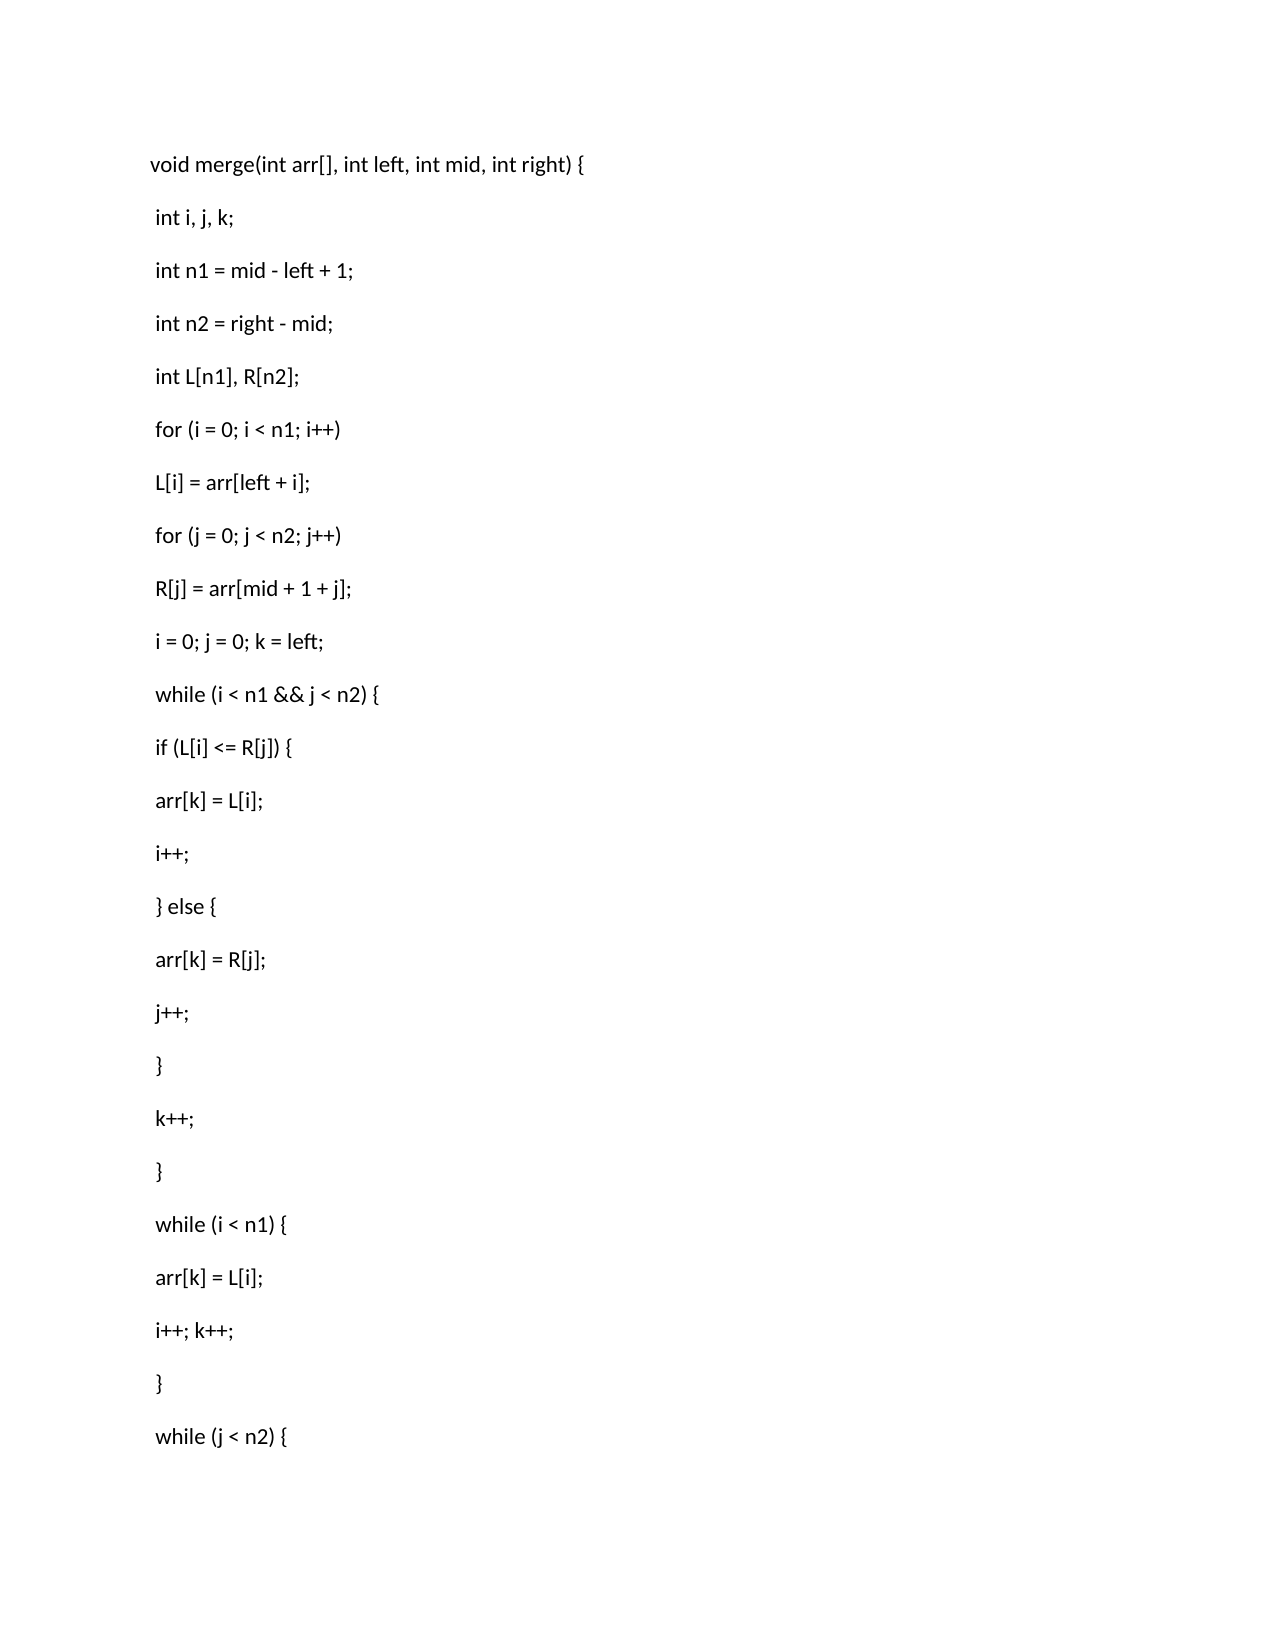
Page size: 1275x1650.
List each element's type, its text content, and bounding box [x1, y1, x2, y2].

text R[j] = arr[mid + 1 + j]; [150, 574, 1125, 602]
text int L[n1], R[n2]; [150, 362, 1125, 390]
text i++; [150, 839, 1125, 867]
text j++; [150, 998, 1125, 1026]
text i = 0; j = 0; k = left; [150, 627, 1125, 655]
text int n2 = right - mid; [150, 309, 1125, 337]
text int n1 = mid - left + 1; [150, 256, 1125, 284]
text i++; k++; [150, 1316, 1125, 1344]
text arr[k] = R[j]; [150, 945, 1125, 973]
text if (L[i] <= R[j]) { [150, 733, 1125, 761]
text int i, j, k; [150, 203, 1125, 231]
text k++; [150, 1104, 1125, 1132]
text } [150, 1157, 1125, 1185]
text L[i] = arr[left + i]; [150, 468, 1125, 496]
text while (j < n2) { [150, 1422, 1125, 1451]
text void merge(int arr[], int left, int mid, int right) { [150, 150, 1125, 178]
text } [150, 1051, 1125, 1079]
text while (i < n1) { [150, 1210, 1125, 1238]
text } else { [150, 892, 1125, 920]
text arr[k] = L[i]; [150, 786, 1125, 814]
text for (j = 0; j < n2; j++) [150, 521, 1125, 549]
text while (i < n1 && j < n2) { [150, 680, 1125, 708]
text for (i = 0; i < n1; i++) [150, 415, 1125, 443]
text } [150, 1369, 1125, 1397]
text arr[k] = L[i]; [150, 1263, 1125, 1291]
